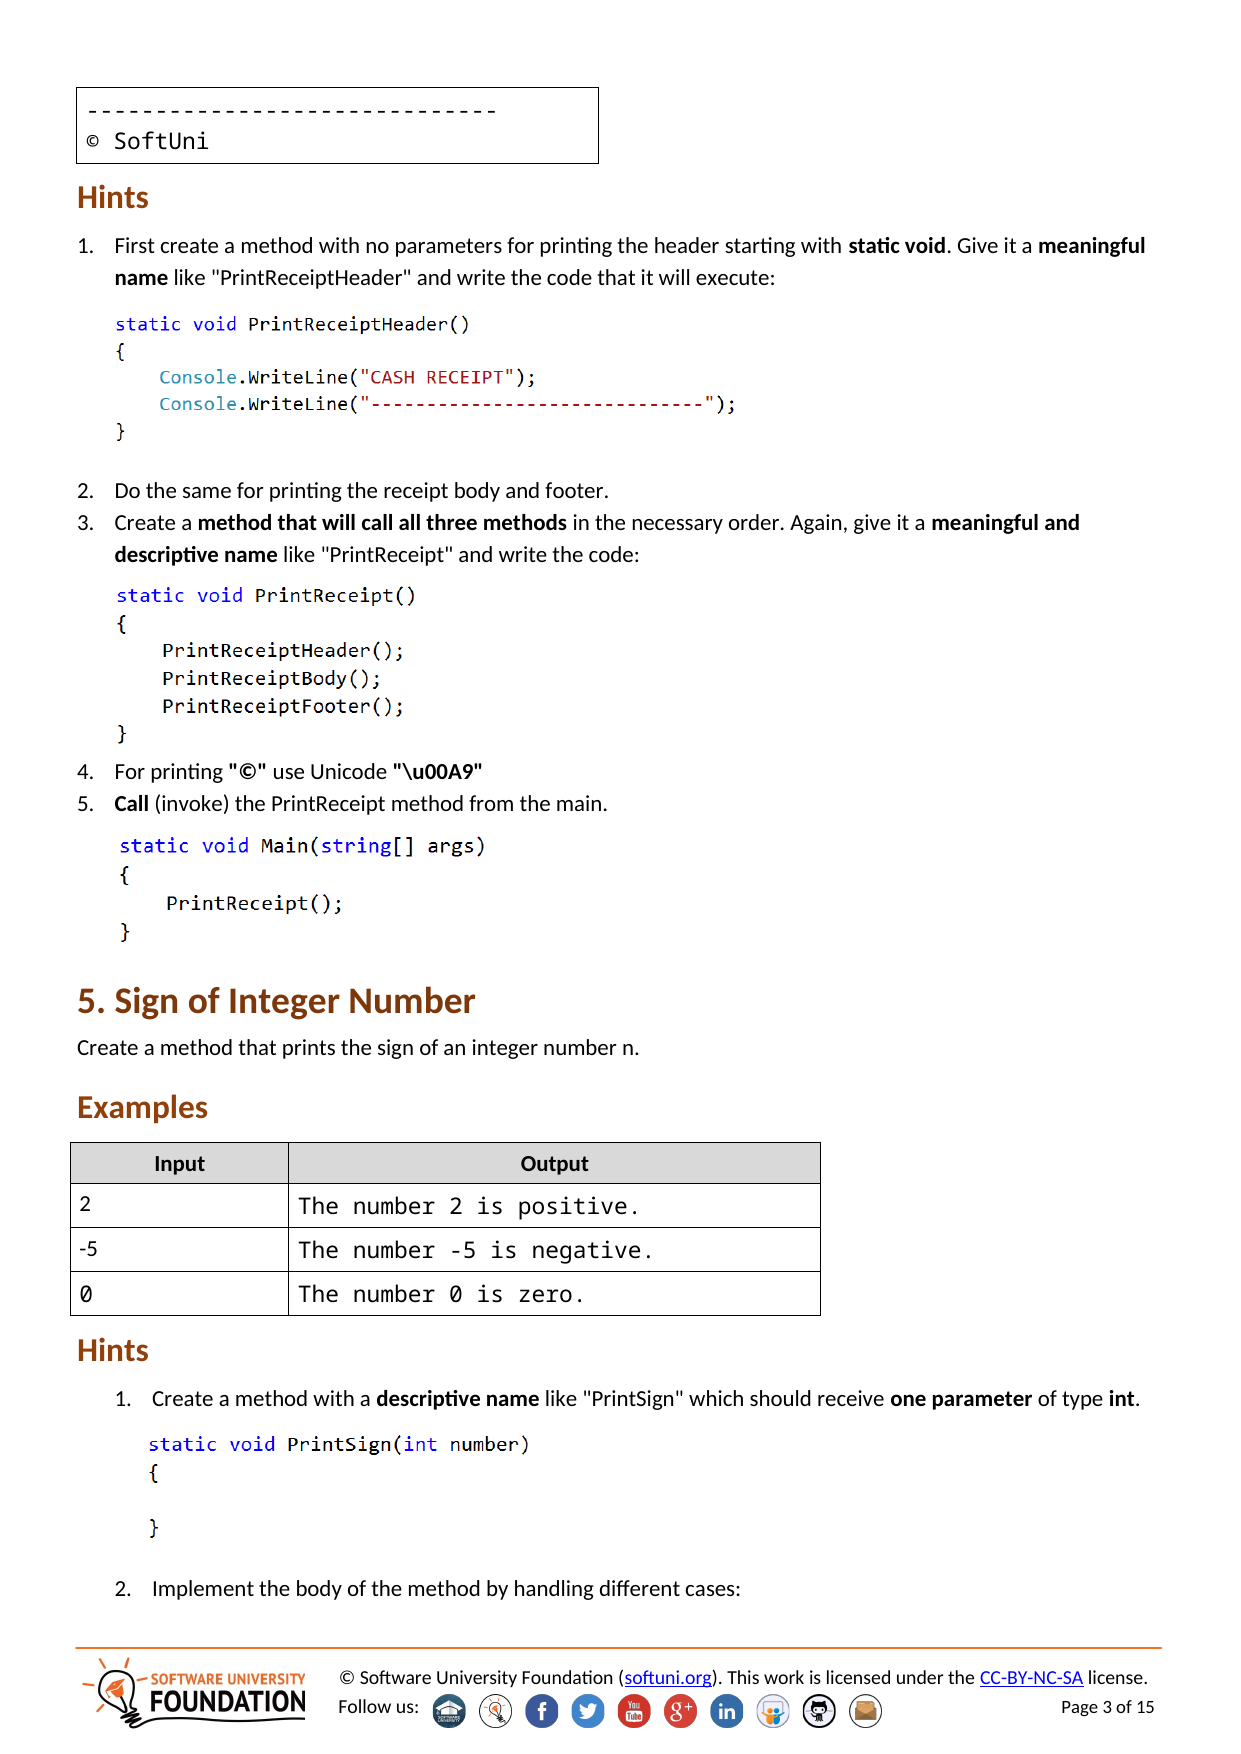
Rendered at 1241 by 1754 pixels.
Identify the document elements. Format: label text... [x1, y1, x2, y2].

picture [849, 1694, 882, 1728]
list Create a method that will call all three methods in the necessary order. Again, give it a meaningful and descriptive name like "PrintReceipt" and write the code: [77, 508, 1163, 568]
table_cell The number -5 is negative. [289, 1228, 820, 1271]
table_header Output [289, 1143, 820, 1183]
table_cell -5 [71, 1228, 288, 1271]
picture [432, 1694, 466, 1728]
picture [479, 1694, 512, 1728]
list Create a method with a descriptive name like "PrintSign" which should receive one parameter of type int. [114, 1384, 1163, 1412]
list Do the same for printing the receipt body and footer. [77, 476, 1163, 504]
picture [802, 1694, 836, 1728]
list For printing "©" use Unicode "\u00A9" [77, 757, 1163, 785]
picture [617, 1694, 651, 1728]
picture [756, 1694, 790, 1728]
table_cell The number 2 is positive. [289, 1184, 820, 1227]
subtitle Examples [77, 1087, 1163, 1127]
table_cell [77, 88, 598, 162]
table_cell The number 0 is zero. [289, 1272, 820, 1315]
picture [571, 1694, 605, 1728]
picture [525, 1694, 559, 1728]
table_cell 2 [71, 1184, 288, 1227]
text Create a method that prints the sign of an integer number n. [77, 1033, 1163, 1062]
table_cell 0 [71, 1272, 288, 1315]
list Implement the body of the method by handling different cases: [114, 1574, 1163, 1602]
subtitle Hints [77, 1329, 1163, 1369]
list Call (invoke) the PrintReceipt method from the main. [77, 789, 1163, 817]
subtitle Hints [77, 176, 1163, 217]
subtitle Sign of Integer Number [77, 977, 1163, 1022]
picture [81, 1656, 305, 1729]
picture [96, 1428, 919, 1549]
list First create a method with no parameters for printing the header starting with static void. Give it a meaningful name like "PrintReceiptHeader" and write the code that it will execute: [77, 231, 1163, 291]
table_header Input [71, 1143, 288, 1183]
picture [710, 1694, 744, 1728]
picture [76, 310, 900, 445]
picture [664, 1694, 697, 1728]
picture [76, 833, 912, 952]
picture [114, 573, 940, 753]
